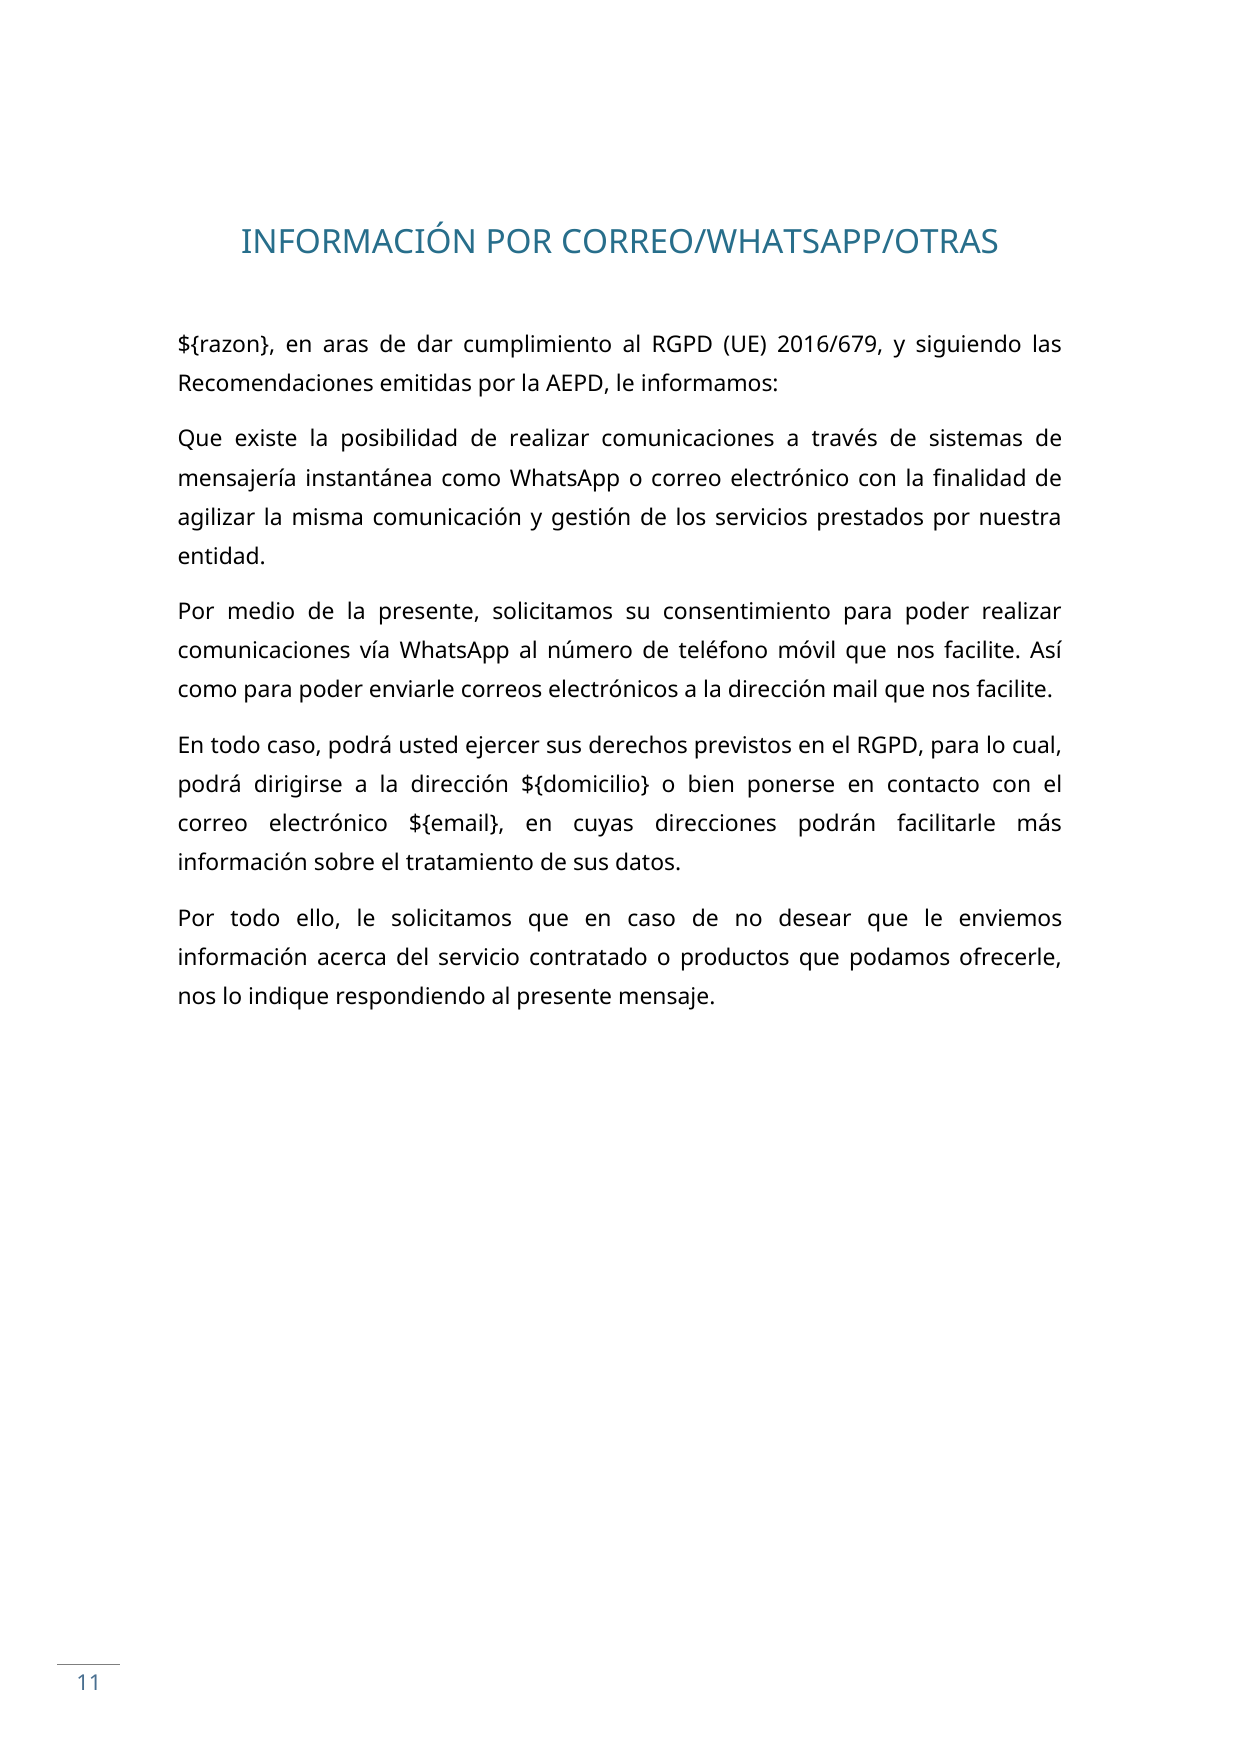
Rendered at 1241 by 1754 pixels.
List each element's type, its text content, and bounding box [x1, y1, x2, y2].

text Por medio de la presente, solicitamos su consentimiento para poder realizar comunicaciones vía WhatsApp al número de teléfono móvil que nos facilite. Así como para poder enviarle correos electrónicos a la dirección mail que nos facilite. [177, 595, 1063, 705]
text Por todo ello, le solicitamos que en caso de no desear que le enviemos información acerca del servicio contratado o productos que podamos ofrecerle, nos lo indique respondiendo al presente mensaje. [177, 902, 1063, 1011]
text En todo caso, podrá usted ejercer sus derechos previstos en el RGPD, para lo cual, podrá dirigirse a la dirección ${domicilio} o bien ponerse en contacto con el correo electrónico ${email}, en cuyas direcciones podrán facilitarle más información sobre el tratamiento de sus datos. [177, 729, 1063, 878]
text ${razon}, en aras de dar cumplimiento al RGPD (UE) 2016/679, y siguiendo las Recomendaciones emitidas por la AEPD, le informamos: [177, 328, 1063, 398]
text Que existe la posibilidad de realizar comunicaciones a través de sistemas de mensajería instantánea como WhatsApp o correo electrónico con la finalidad de agilizar la misma comunicación y gestión de los servicios prestados por nuestra entidad. [177, 422, 1063, 571]
subtitle INFORMACIÓN POR CORREO/WHATSAPP/OTRAS [177, 218, 1063, 263]
